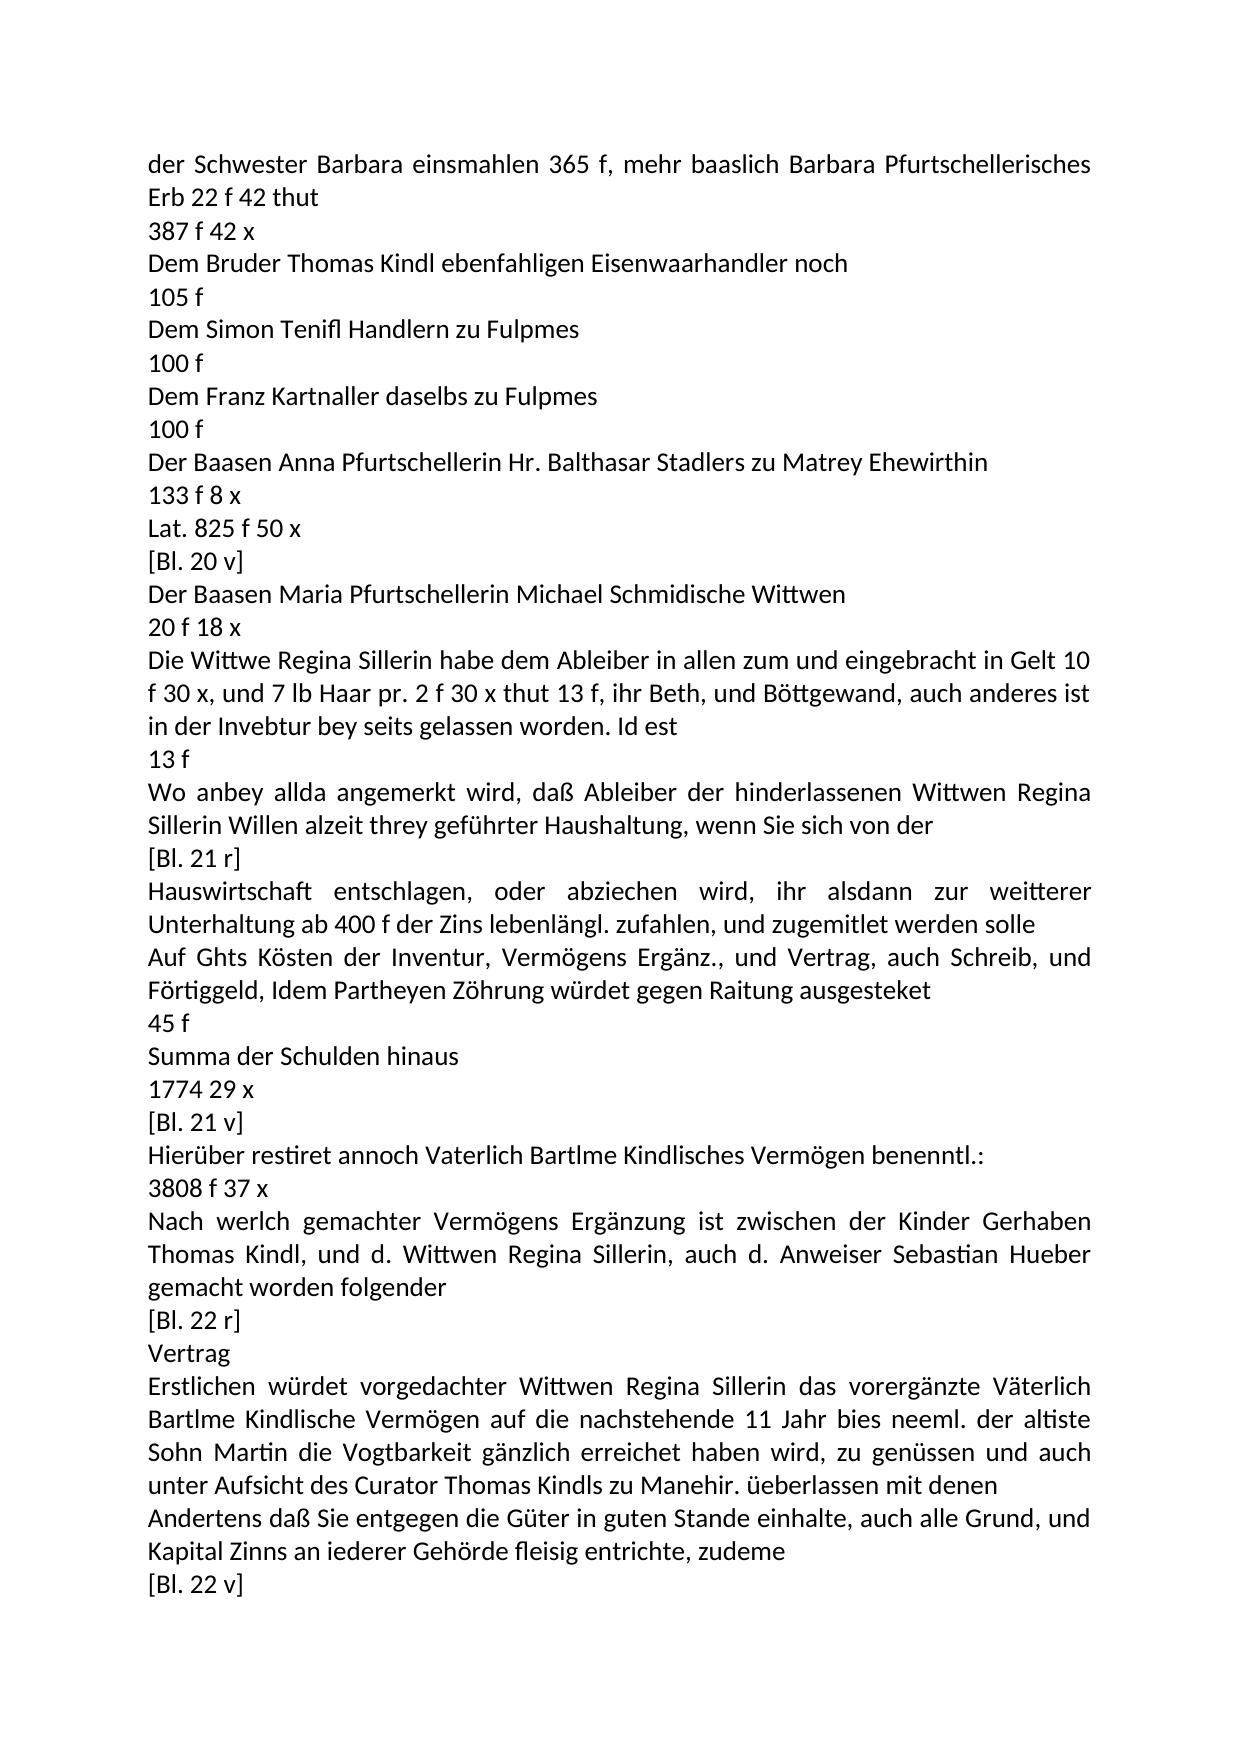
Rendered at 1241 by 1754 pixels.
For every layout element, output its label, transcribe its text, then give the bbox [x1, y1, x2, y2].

text 105 f [148, 280, 1093, 313]
text 100 f [148, 412, 1093, 445]
text 45 f [148, 1006, 1093, 1039]
text 13 f [148, 742, 1093, 775]
text Nach werlch gemachter Vermögens Ergänzung ist zwischen der Kinder Gerhaben Thomas Kindl, und d. Wittwen Regina Sillerin, auch d. Anweiser Sebastian Hueber gemacht worden folgender [148, 1204, 1093, 1303]
text Andertens daß Sie entgegen die Güter in guten Stande einhalte, auch alle Grund, und Kapital Zinns an iederer Gehörde fleisig entrichte, zudeme [148, 1501, 1093, 1567]
text Summa der Schulden hinaus [148, 1039, 1093, 1072]
text [Bl. 21 v] [148, 1105, 1093, 1138]
text [Bl. 22 v] [148, 1567, 1093, 1601]
text Lat. 825 f 50 x [148, 511, 1093, 544]
text Dem Simon Tenifl Handlern zu Fulpmes [148, 313, 1093, 346]
text Der Baasen Anna Pfurtschellerin Hr. Balthasar Stadlers zu Matrey Ehewirthin [148, 445, 1093, 478]
text Hierüber restiret annoch Vaterlich Bartlme Kindlisches Vermögen benenntl.: [148, 1138, 1093, 1171]
text 3808 f 37 x [148, 1171, 1093, 1204]
text [Bl. 21 r] [148, 841, 1093, 874]
text Dem Franz Kartnaller daselbs zu Fulpmes [148, 379, 1093, 412]
text Auf Ghts Kösten der Inventur, Vermögens Ergänz., und Vertrag, auch Schreib, und Förtiggeld, Idem Partheyen Zöhrung würdet gegen Raitung ausgesteket [148, 940, 1093, 1006]
text Erstlichen würdet vorgedachter Wittwen Regina Sillerin das vorergänzte Väterlich Bartlme Kindlische Vermögen auf die nachstehende 11 Jahr bies neeml. der altiste Sohn Martin die Vogtbarkeit gänzlich erreichet haben wird, zu genüssen und auch unter Aufsicht des Curator Thomas Kindls zu Manehir. üeberlassen mit denen [148, 1369, 1093, 1501]
text Vertrag [148, 1336, 1093, 1369]
text 387 f 42 x [148, 214, 1093, 247]
text 100 f [148, 346, 1093, 379]
text Der Baasen Maria Pfurtschellerin Michael Schmidische Wittwen [148, 577, 1093, 610]
text Wo anbey allda angemerkt wird, daß Ableiber der hinderlassenen Wittwen Regina Sillerin Willen alzeit threy geführter Haushaltung, wenn Sie sich von der [148, 775, 1093, 841]
text [Bl. 22 r] [148, 1303, 1093, 1336]
text Hauswirtschaft entschlagen, oder abziechen wird, ihr alsdann zur weitterer Unterhaltung ab 400 f der Zins lebenlängl. zufahlen, und zugemitlet werden solle [148, 874, 1093, 940]
text 133 f 8 x [148, 478, 1093, 511]
text 20 f 18 x [148, 610, 1093, 643]
text Dem Bruder Thomas Kindl ebenfahligen Eisenwaarhandler noch [148, 247, 1093, 280]
text der Schwester Barbara einsmahlen 365 f, mehr baaslich Barbara Pfurtschellerisches Erb 22 f 42 thut [148, 148, 1093, 214]
text 1774 29 x [148, 1072, 1093, 1105]
text Die Wittwe Regina Sillerin habe dem Ableiber in allen zum und eingebracht in Gelt 10 f 30 x, und 7 lb Haar pr. 2 f 30 x thut 13 f, ihr Beth, und Böttgewand, auch anderes ist in der Invebtur bey seits gelassen worden. Id est [148, 643, 1093, 742]
text [Bl. 20 v] [148, 544, 1093, 577]
